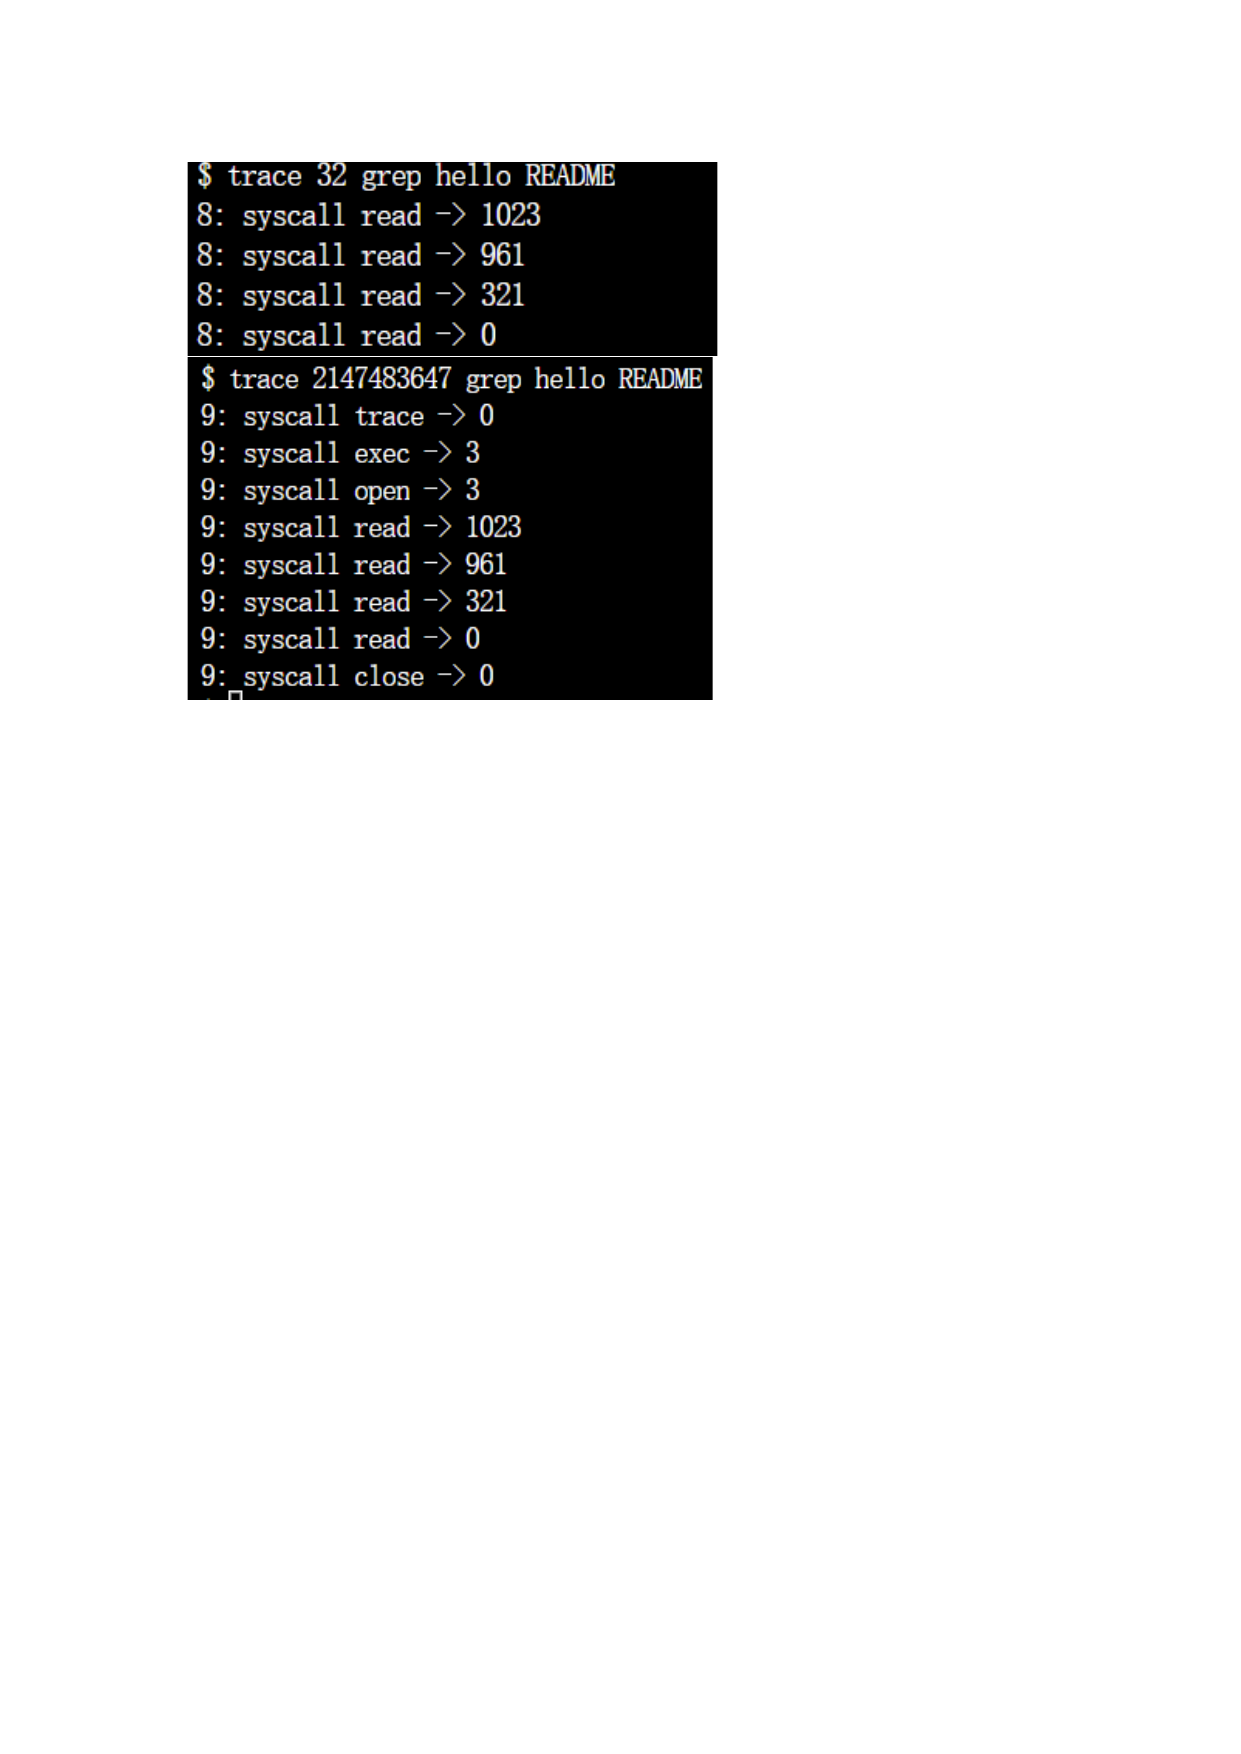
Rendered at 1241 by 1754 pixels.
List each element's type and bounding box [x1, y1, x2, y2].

picture [187, 357, 713, 700]
picture [187, 162, 718, 356]
